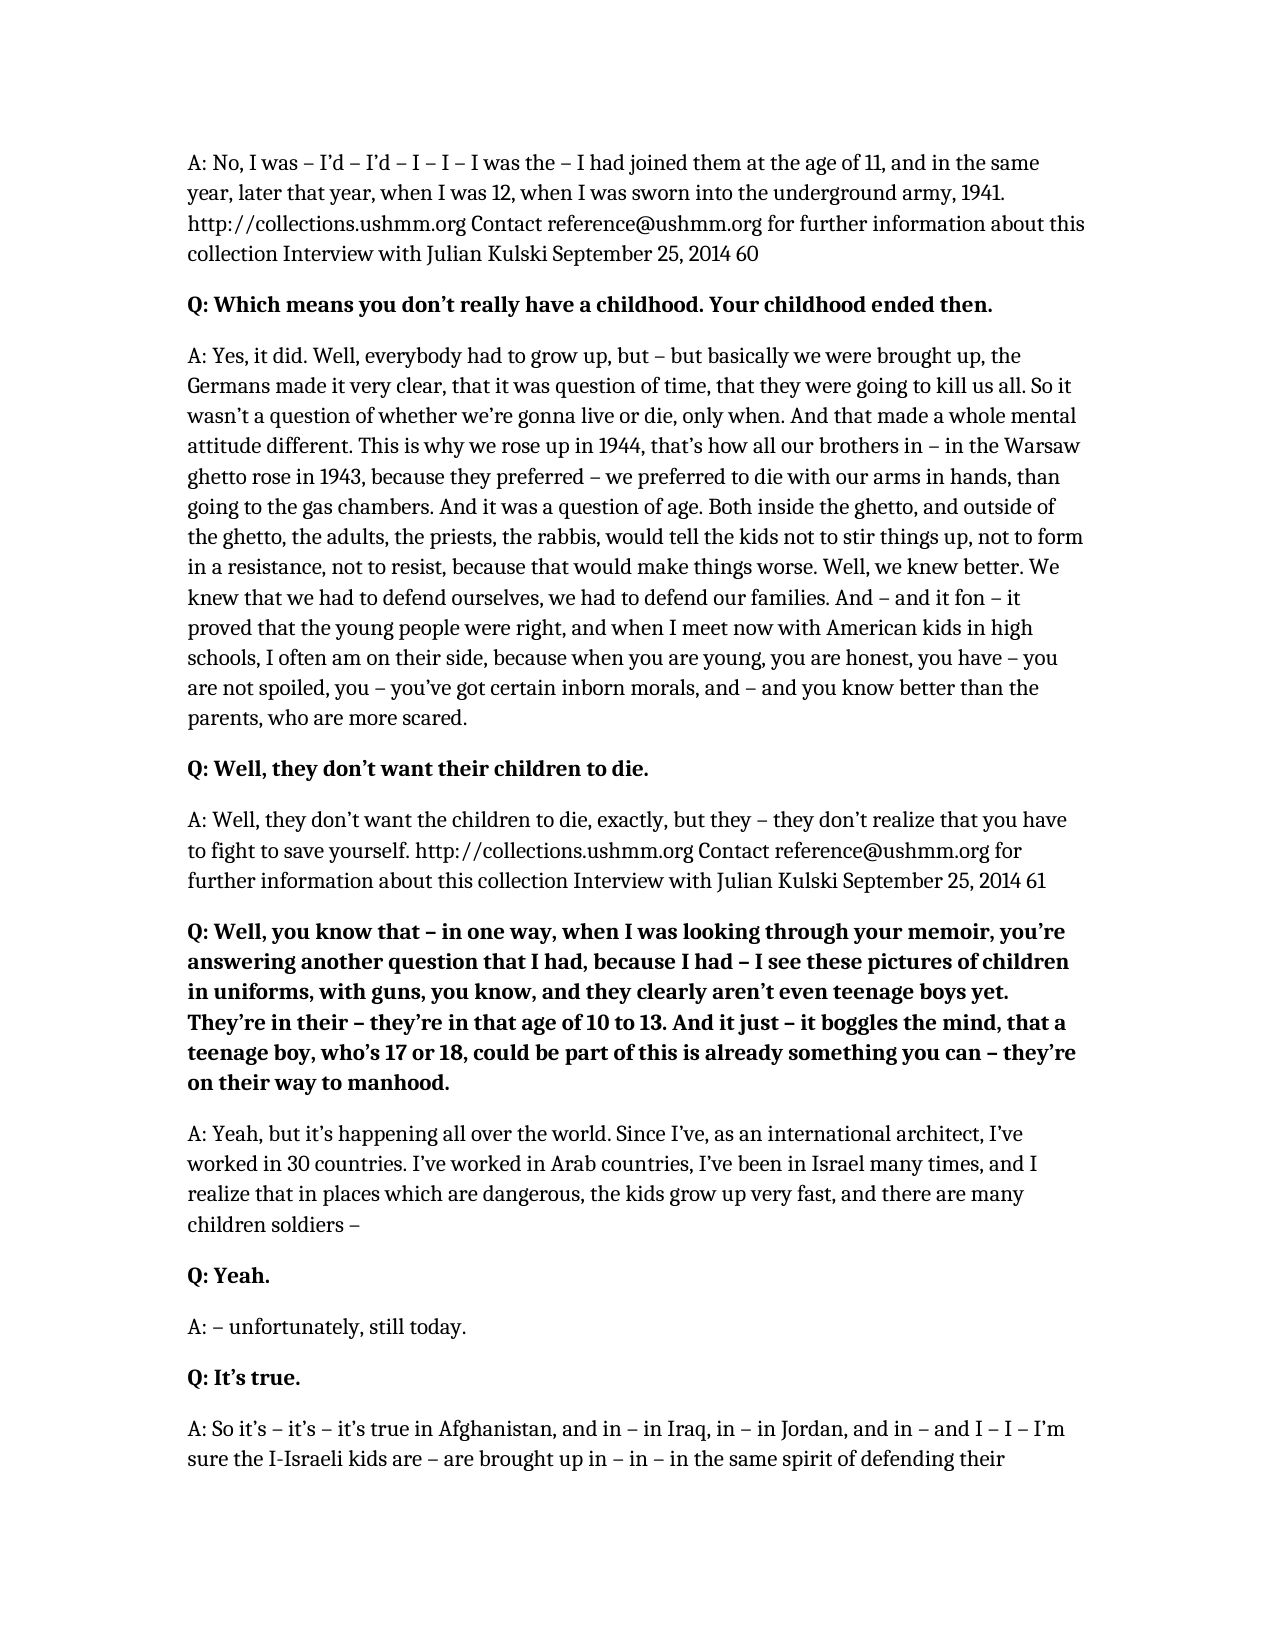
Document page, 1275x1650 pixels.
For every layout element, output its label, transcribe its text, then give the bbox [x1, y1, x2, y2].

text A: Yes, it did. Well, everybody had to grow up, but – but basically we were brought up, the Germans made it very clear, that it was question of time, that they were going to kill us all. So it wasn’t a question of whether we’re gonna live or die, only when. And that made a whole mental attitude different. This is why we rose up in 1944, that’s how all our brothers in – in the Warsaw ghetto rose in 1943, because they preferred – we preferred to die with our arms in hands, than going to the gas chambers. And it was a question of age. Both inside the ghetto, and outside of the ghetto, the adults, the priests, the rabbis, would tell the kids not to stir things up, not to form in a resistance, not to resist, because that would make things worse. Well, we knew better. We knew that we had to defend ourselves, we had to defend our families. And – and it fon – it proved that the young people were right, and when I meet now with American kids in high schools, I often am on their side, because when you are young, you are honest, you have – you are not spoiled, you – you’ve got certain inborn morals, and – and you know better than the parents, who are more scared. [187, 343, 1087, 732]
text Q: Which means you don’t really have a childhood. Your childhood ended then. [187, 292, 1087, 318]
text Q: Well, you know that – in one way, when I was looking through your memoir, you’re answering another question that I had, because I had – I see these pictures of children in uniforms, with guns, you know, and they clearly aren’t even teenage boys yet. They’re in their – they’re in that age of 10 to 13. And it just – it boggles the mind, that a teenage boy, who’s 17 or 18, could be part of this is already something you can – they’re on their way to manhood. [187, 919, 1087, 1096]
text A: No, I was – I’d – I’d – I – I – I was the – I had joined them at the age of 11, and in the same year, later that year, when I was 12, when I was sworn into the underground army, 1941. http://collections.ushmm.org Contact reference@ushmm.org for further information about this collection Interview with Julian Kulski September 25, 2014 60 [187, 150, 1087, 267]
text A: Well, they don’t want the children to die, exactly, but they – they don’t realize that you have to fight to save yourself. http://collections.ushmm.org Contact reference@ushmm.org for further information about this collection Interview with Julian Kulski September 25, 2014 61 [187, 807, 1087, 894]
text Q: It’s true. [187, 1364, 1087, 1391]
text A: Yeah, but it’s happening all over the world. Since I’ve, as an international architect, I’ve worked in 30 countries. I’ve worked in Arab countries, I’ve been in Israel many times, and I realize that in places which are dangerous, the kids grow up very fast, and there are many children soldiers – [187, 1121, 1087, 1238]
text Q: Well, they don’t want their children to die. [187, 756, 1087, 783]
text A: – unfortunately, still today. [187, 1313, 1087, 1340]
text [187, 1416, 1087, 1472]
text Q: Yeah. [187, 1262, 1087, 1289]
